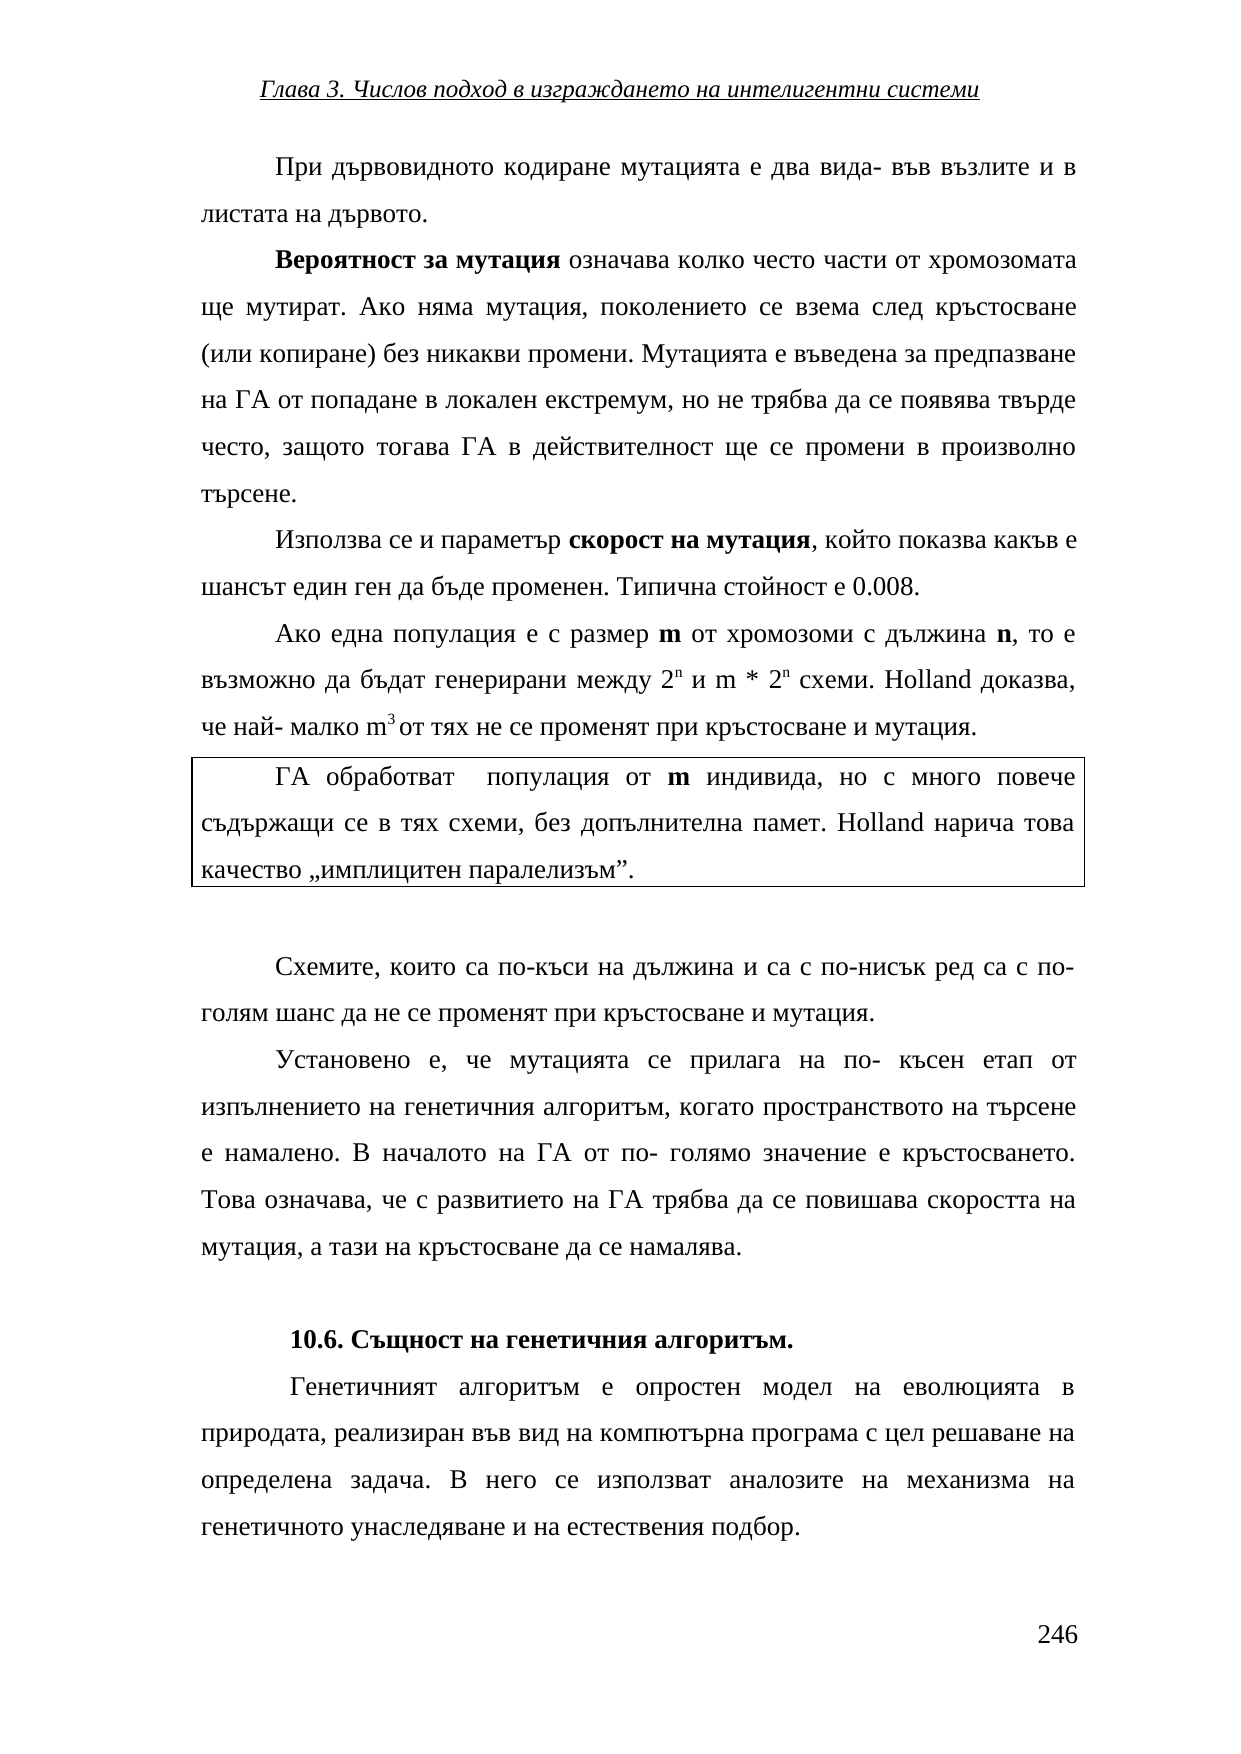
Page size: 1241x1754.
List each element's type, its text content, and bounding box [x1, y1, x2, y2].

text Вероятност за мутация означава колко често части от хромозомата ще мутират. Ако няма мутация, поколението се взема след кръстосване (или копиране) без никакви промени. Мутацията е въведена за предпазване на ГА от попадане в локален екстремум, но не трябва да се появява твърде често, защото тогава ГА в действителност ще се промени в произволно търсене. [201, 243, 1078, 508]
text Ако една популация e с размер m от хромозоми с дължина n, то е възможно да бъдат генерирани между 2n и m * 2n схеми. Holland доказва, че най- малко m3 oт тях не се променят при кръстосване и мутация. [201, 617, 1076, 741]
text При дървовидното кодиране мутацията е два вида- във възлите и в листата на дървото. [201, 150, 1078, 228]
text Установено е, че мутацията се прилага на по- късен етап от изпълнението на генетичния алгоритъм, когато пространството на търсене е намалено. В началото на ГА от по- голямо значение е кръстосването. Това означава, че с развитието на ГА трябва да се повишава скоростта на мутация, а тази на кръстосване да се намалява. [201, 1043, 1078, 1261]
text Генетичният алгоритъм е опростен модел на еволюцията в природата, реализиран във вид на компютърна програма с цел решаване на определена задача. В него се използват аналозите на механизма на генетичното унаследяване и на естествения подбор. [201, 1369, 1076, 1541]
text Използва се и параметър скорост на мутация, който показва какъв е шансът един ген да бъде променен. Типична стойност е 0.008. [201, 523, 1078, 601]
text Схемите, които са по-къси на дължина и са с по-нисък ред са с по- голям шанс да не се променят при кръстосване и мутация. [201, 949, 1076, 1027]
text 10.6. Същност на генетичния алгоритъм. [201, 1323, 1076, 1354]
text ГА обработват популация от m индивида, но с много повече съдържащи се в тях схеми, без допълнителна памет. Holland нарича това качество „имплицитен паралелизъм”. [193, 758, 1084, 886]
